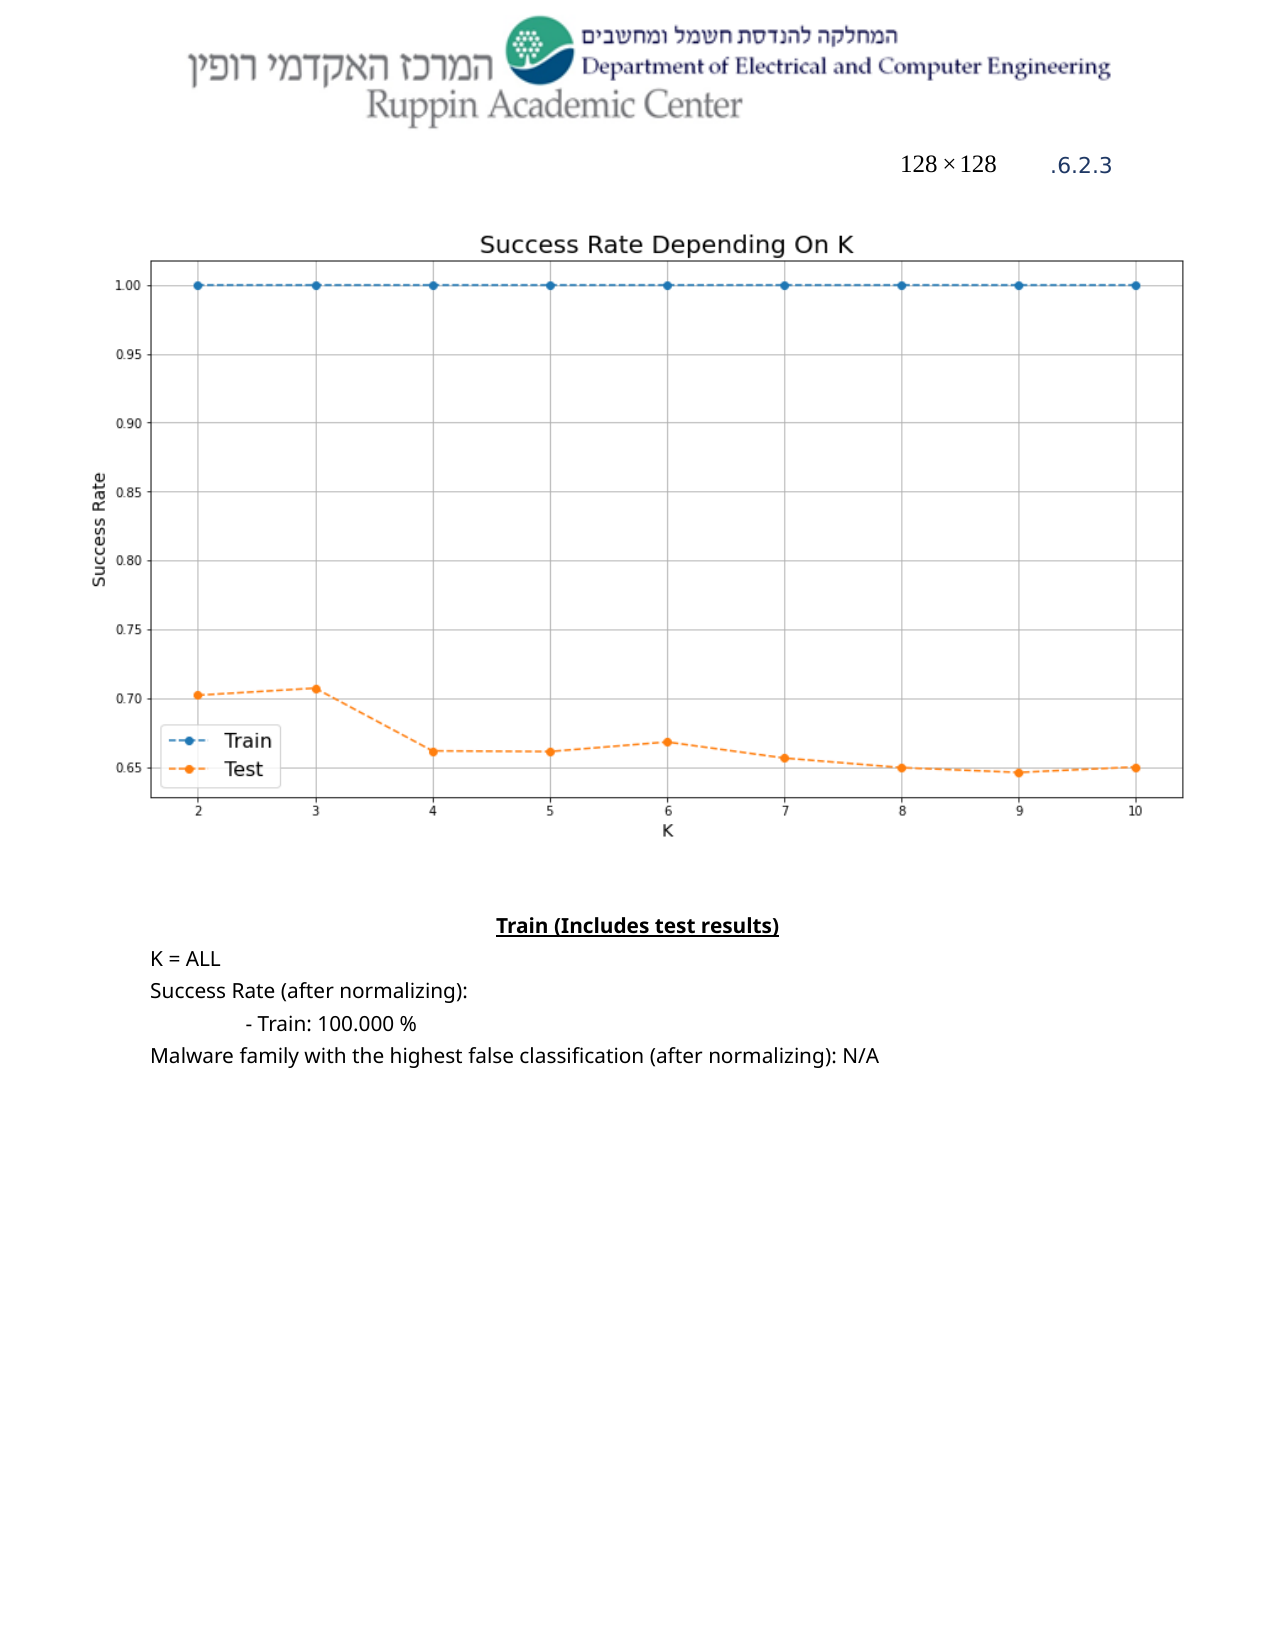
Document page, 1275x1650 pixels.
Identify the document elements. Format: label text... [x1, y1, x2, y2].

text Train (Includes test results) [150, 911, 1125, 940]
text Success Rate (after normalizing): [150, 976, 1125, 1005]
text Malware family with the highest false classification (after normalizing): N/A [150, 1042, 1125, 1070]
picture [84, 226, 1191, 849]
text - Train: 100.000 % [150, 1009, 1125, 1037]
text K = ALL [150, 944, 1125, 972]
picture [150, 13, 1125, 132]
